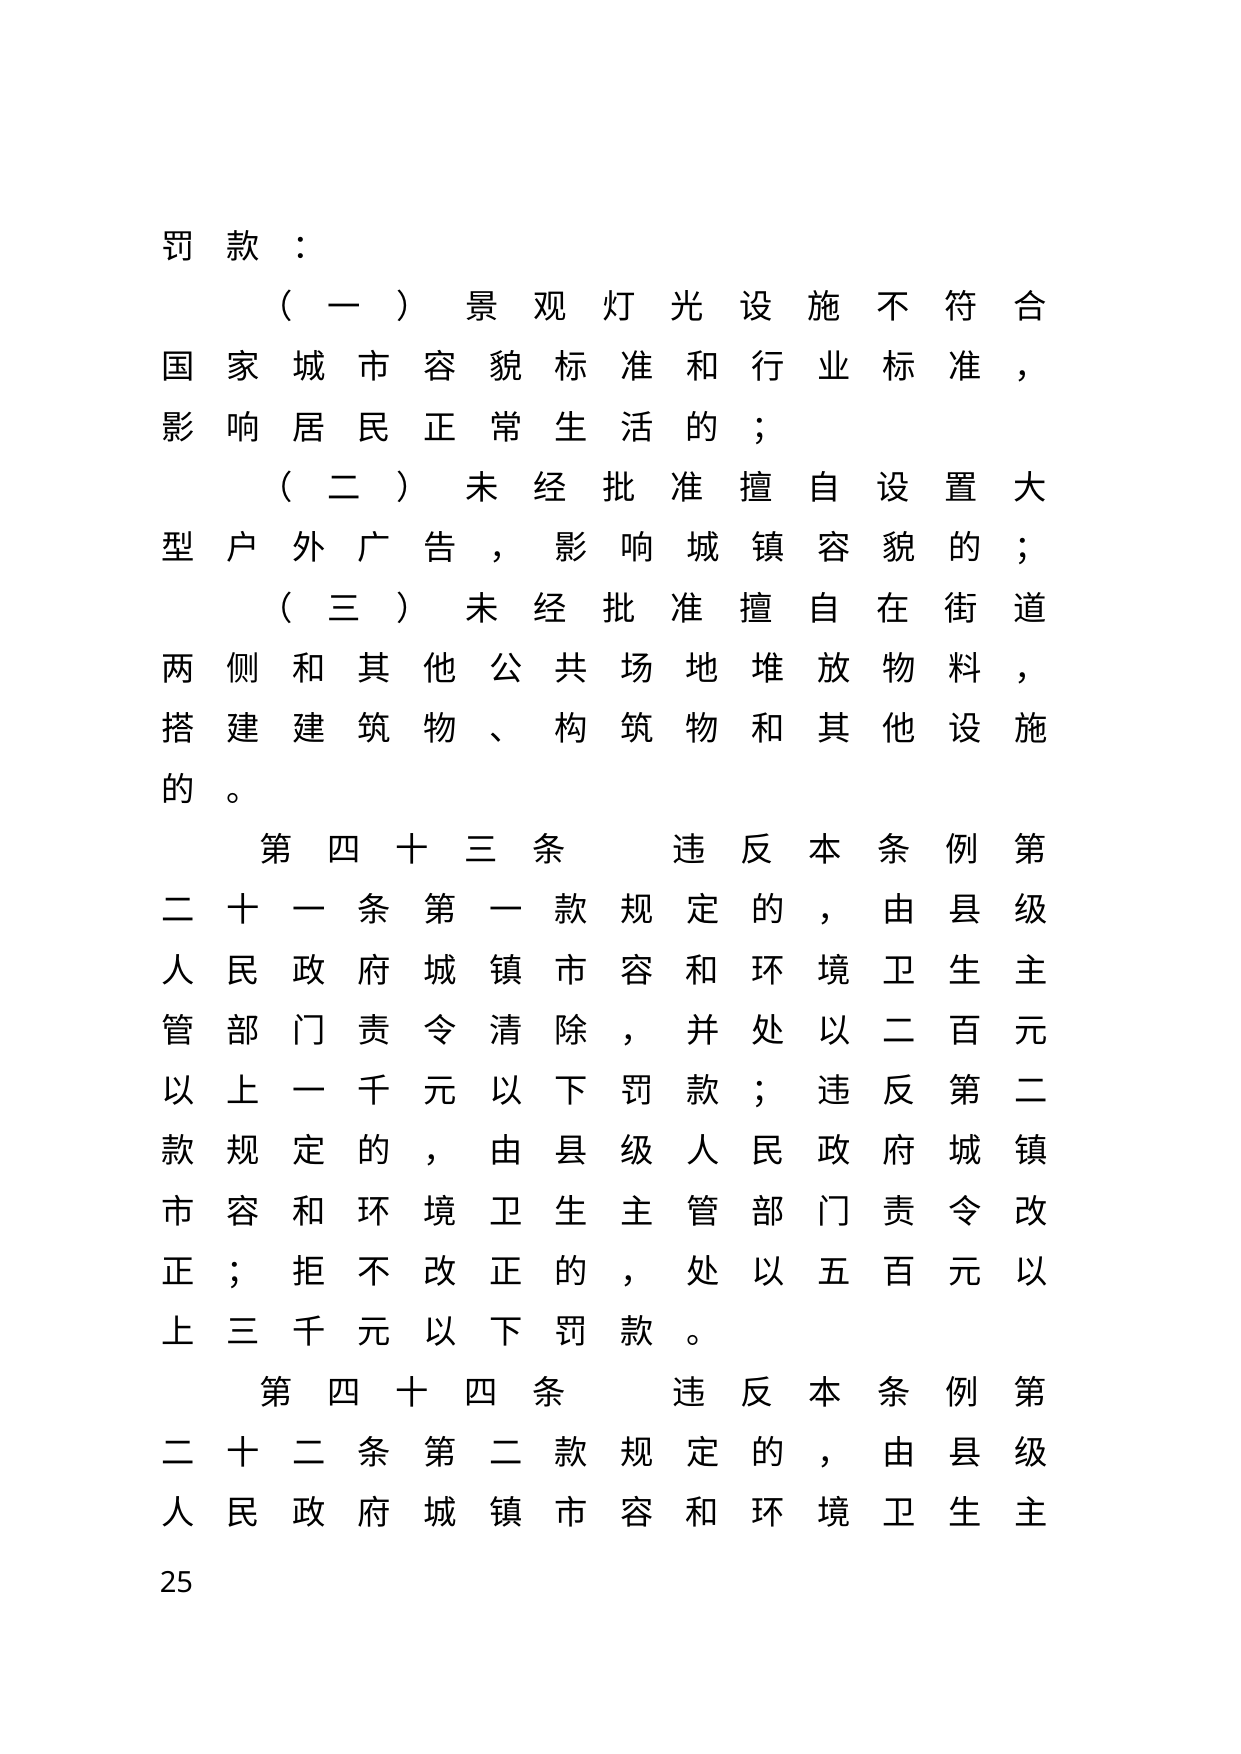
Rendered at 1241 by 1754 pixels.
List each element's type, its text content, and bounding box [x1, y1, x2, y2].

text （三）未经批准擅自在街道两侧和其他公共场地堆放物料，搭建建筑物、构筑物和其他设施的。 [161, 575, 1079, 817]
text （二）未经批准擅自设置大型户外广告，影响城镇容貌的； [161, 455, 1079, 575]
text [161, 213, 1079, 274]
text 第四十三条 违反本条例第二十一条第一款规定的，由县级人民政府城镇市容和环境卫生主管部门责令清除，并处以二百元以上一千元以下罚款；违反第二款规定的，由县级人民政府城镇市容和环境卫生主管部门责令改正；拒不改正的，处以五百元以上三千元以下罚款。 [161, 817, 1079, 1359]
text （一）景观灯光设施不符合国家城市容貌标准和行业标准，影响居民正常生活的； [161, 274, 1079, 455]
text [161, 1359, 1079, 1540]
